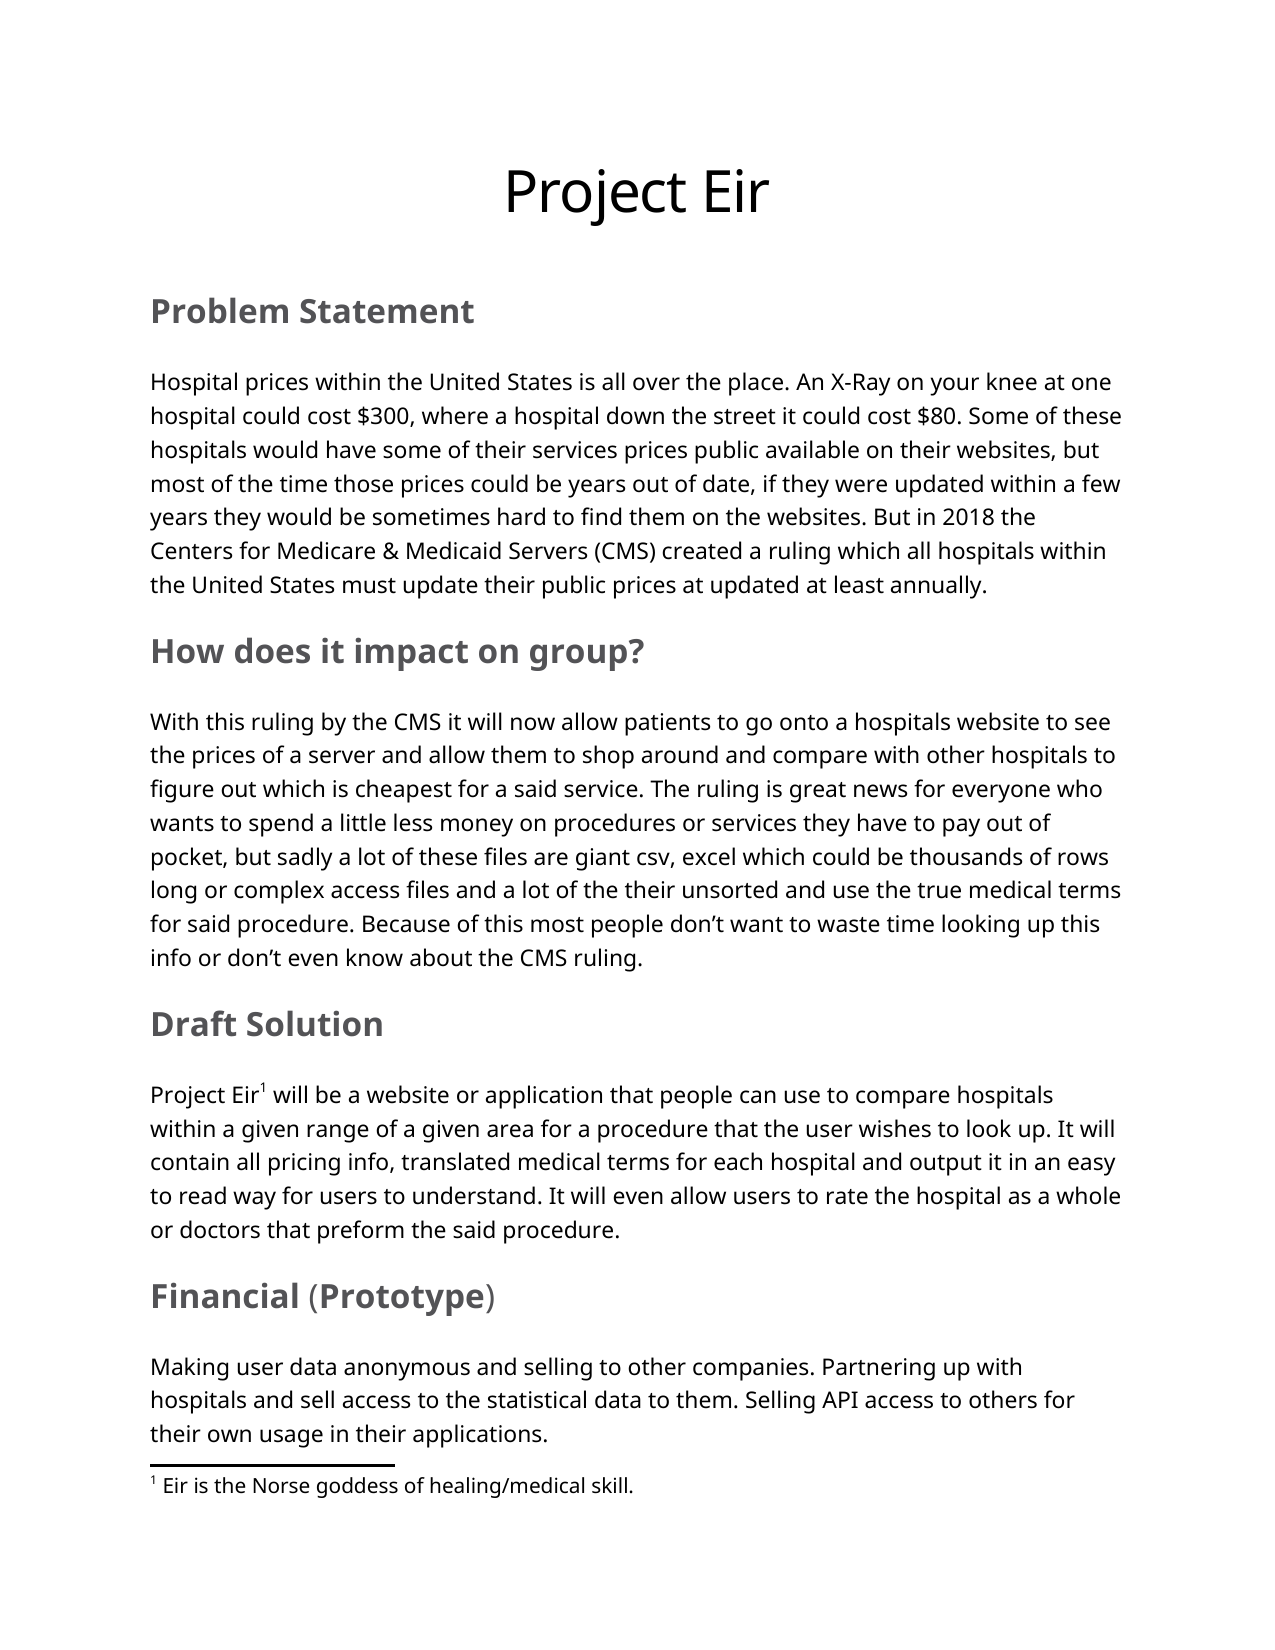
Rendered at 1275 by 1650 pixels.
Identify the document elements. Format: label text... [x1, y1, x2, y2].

subtitle Draft Solution [150, 1001, 1125, 1046]
text With this ruling by the CMS it will now allow patients to go onto a hospitals website to see the prices of a server and allow them to shop around and compare with other hospitals to figure out which is cheapest for a said service. The ruling is great news for everyone who wants to spend a little less money on procedures or services they have to pay out of pocket, but sadly a lot of these files are giant csv, excel which could be thousands of rows long or complex access files and a lot of the their unsorted and use the true medical terms for said procedure. Because of this most people don’t want to waste time looking up this info or don’t even know about the CMS ruling. [150, 706, 1125, 973]
text Hospital prices within the United States is all over the place. An X-Ray on your knee at one hospital could cost $300, where a hospital down the street it could cost $80. Some of these hospitals would have some of their services prices public available on their websites, but most of the time those prices could be years out of date, if they were updated within a few years they would be sometimes hard to find them on the websites. But in 2018 the Centers for Medicare & Medicaid Servers (CMS) created a ruling which all hospitals within the United States must update their public prices at updated at least annually. [150, 366, 1125, 600]
text Making user data anonymous and selling to other companies. Partnering up with hospitals and sell access to the statistical data to them. Selling API access to others for their own usage in their applications. [150, 1351, 1125, 1449]
subtitle Financial (Prototype) [150, 1273, 1125, 1318]
text Project Eir will be a website or application that people can use to compare hospitals within a given range of a given area for a procedure that the user wishes to look up. It will contain all pricing info, translated medical terms for each hospital and output it in an easy to read way for users to understand. It will even allow users to rate the hospital as a whole or doctors that preform the said procedure. [150, 1079, 1125, 1245]
subtitle Problem Statement [150, 288, 1125, 334]
subtitle How does it impact on group? [150, 628, 1125, 673]
title Project Eir [150, 150, 1125, 229]
